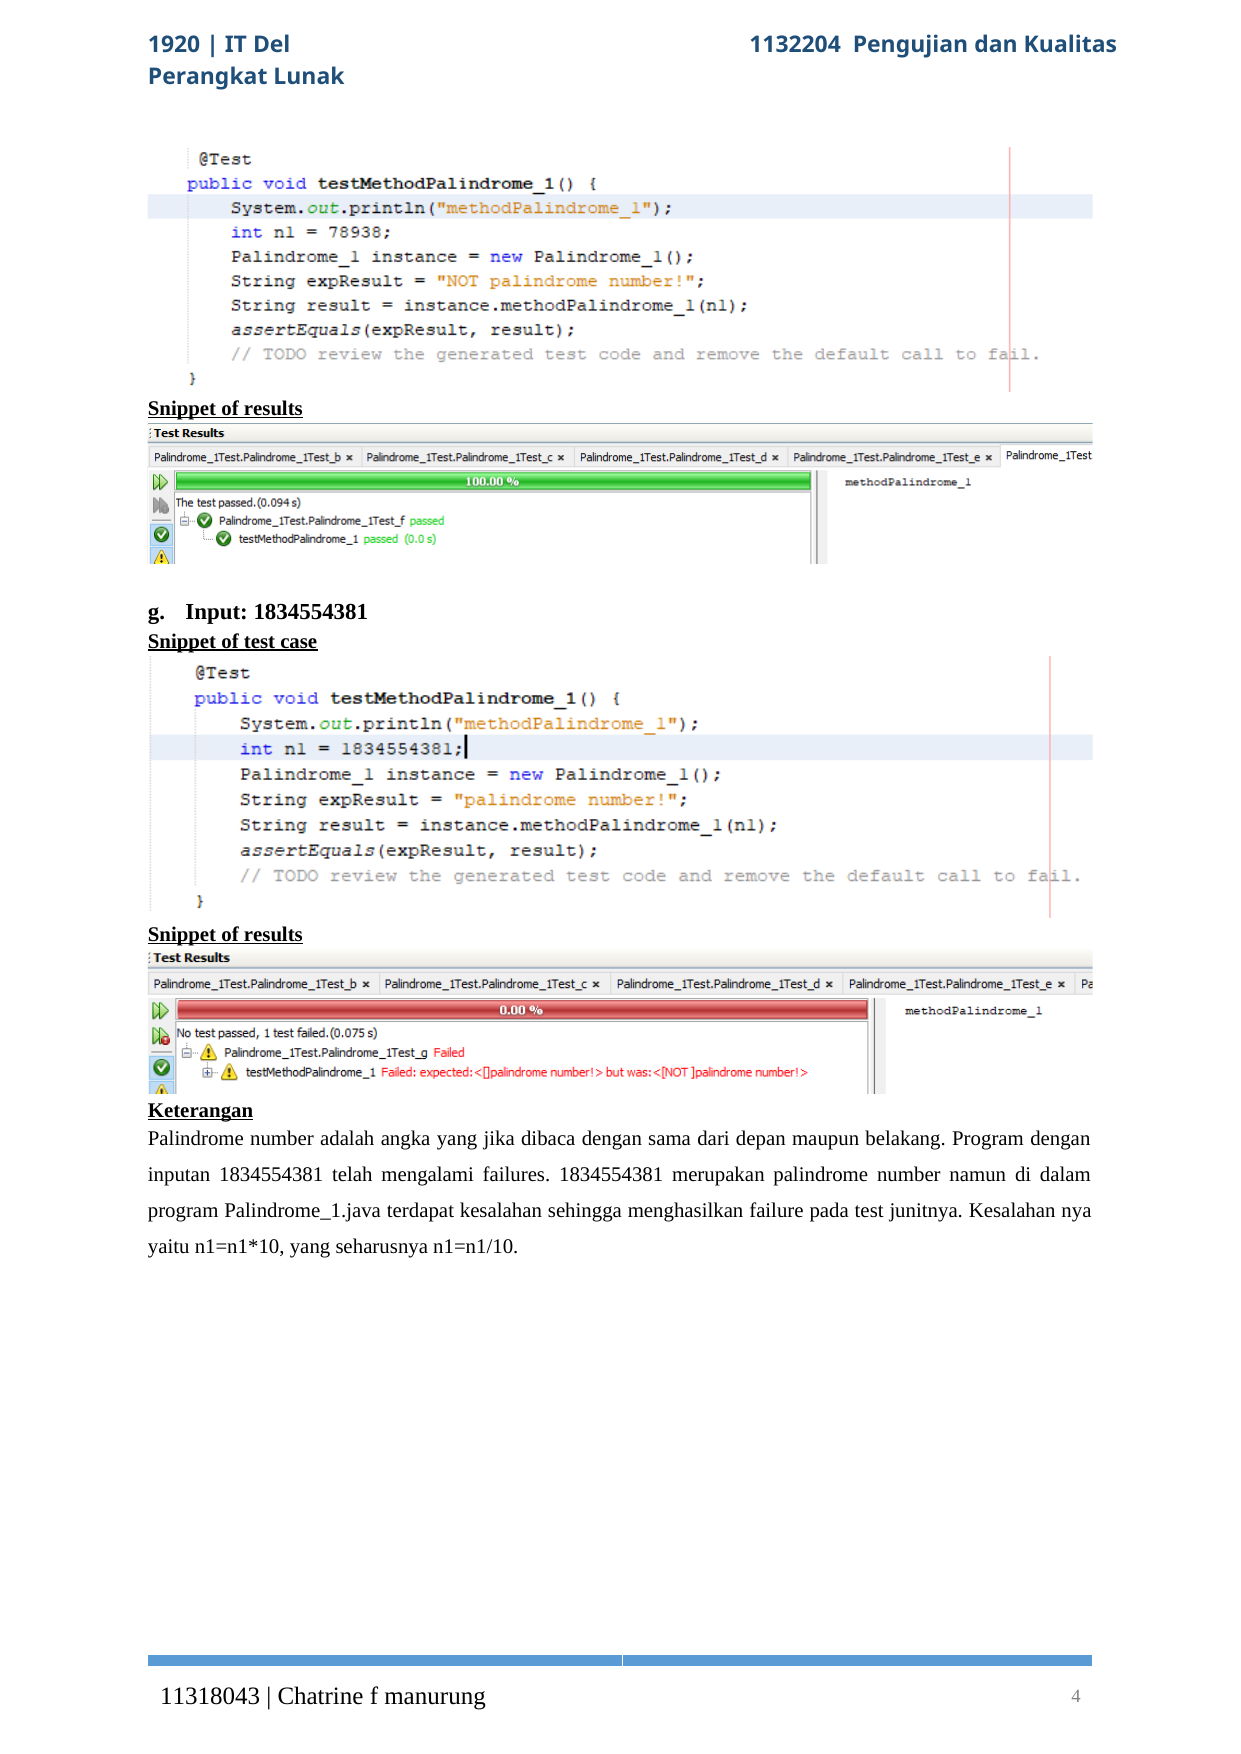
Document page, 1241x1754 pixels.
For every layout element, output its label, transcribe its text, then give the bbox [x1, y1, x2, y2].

picture [147, 949, 1093, 1094]
picture [147, 656, 1093, 918]
picture [147, 147, 1093, 392]
picture [147, 423, 1093, 564]
list Input: 1834554381 [148, 598, 1092, 625]
text Palindrome number adalah angka yang jika dibaca dengan sama dari depan maupun belakang. Program dengan inputan 1834554381 telah mengalami failures. 1834554381 merupakan palindrome number namun di dalam program Palindrome_1.java terdapat kesalahan sehingga menghasilkan failure pada test junitnya. Kesalahan nya yaitu n1=n1*10, yang seharusnya n1=n1/10. [148, 1126, 1092, 1258]
text Snippet of results [148, 922, 1092, 946]
text Snippet of results [148, 396, 1092, 420]
text Keterangan [148, 1098, 1092, 1122]
text Snippet of test case [148, 629, 1092, 653]
